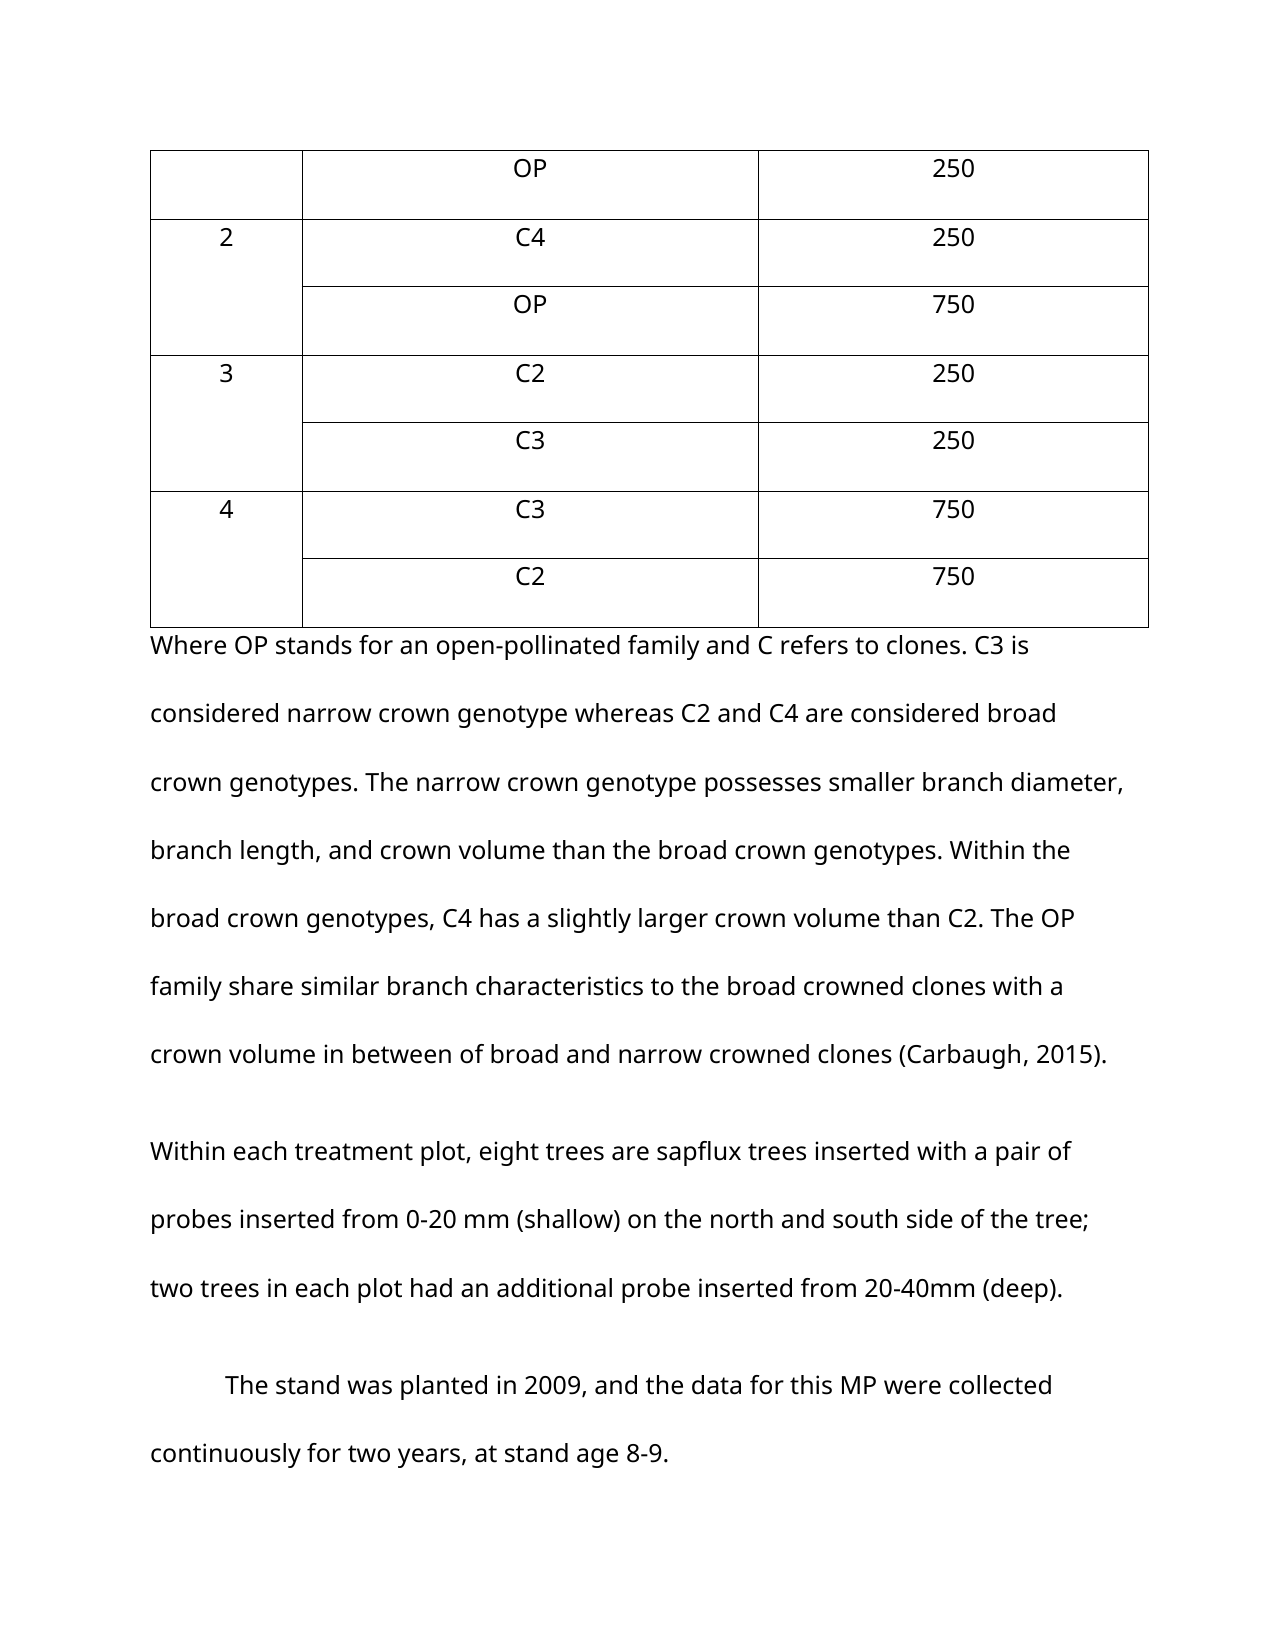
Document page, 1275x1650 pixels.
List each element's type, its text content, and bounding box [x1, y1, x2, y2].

table_cell C2 [303, 559, 758, 627]
table_cell 250 [759, 356, 1148, 422]
text The stand was planted in 2009, and the data for this MP were collected continuously for two years, at stand age 8-9. [150, 1367, 1125, 1470]
table_cell 2 [151, 220, 302, 355]
table_cell C3 [303, 492, 758, 558]
table_cell 750 [759, 559, 1148, 627]
table_cell C2 [303, 356, 758, 422]
table_cell 750 [759, 492, 1148, 558]
table_cell OP [303, 287, 758, 355]
table_cell 250 [759, 423, 1148, 491]
table_cell C4 [303, 220, 758, 286]
table_cell 3 [151, 356, 302, 491]
table_cell OP [303, 151, 758, 219]
table_cell 4 [151, 492, 302, 627]
text Where OP stands for an open-pollinated family and C refers to clones. C3 is considered narrow crown genotype whereas C2 and C4 are considered broad crown genotypes. The narrow crown genotype possesses smaller branch diameter, branch length, and crown volume than the broad crown genotypes. Within the broad crown genotypes, C4 has a slightly larger crown volume than C2. The OP family share similar branch characteristics to the broad crowned clones with a crown volume in between of broad and narrow crowned clones (Carbaugh, 2015). [150, 628, 1125, 1071]
table_cell 250 [759, 151, 1148, 219]
table_cell 250 [759, 220, 1148, 286]
table_cell 750 [759, 287, 1148, 355]
text Within each treatment plot, eight trees are sapflux trees inserted with a pair of probes inserted from 0-20 mm (shallow) on the north and south side of the tree; two trees in each plot had an additional probe inserted from 20-40mm (deep). [150, 1134, 1125, 1304]
table_cell C3 [303, 423, 758, 491]
table_cell 1 [151, 151, 302, 219]
